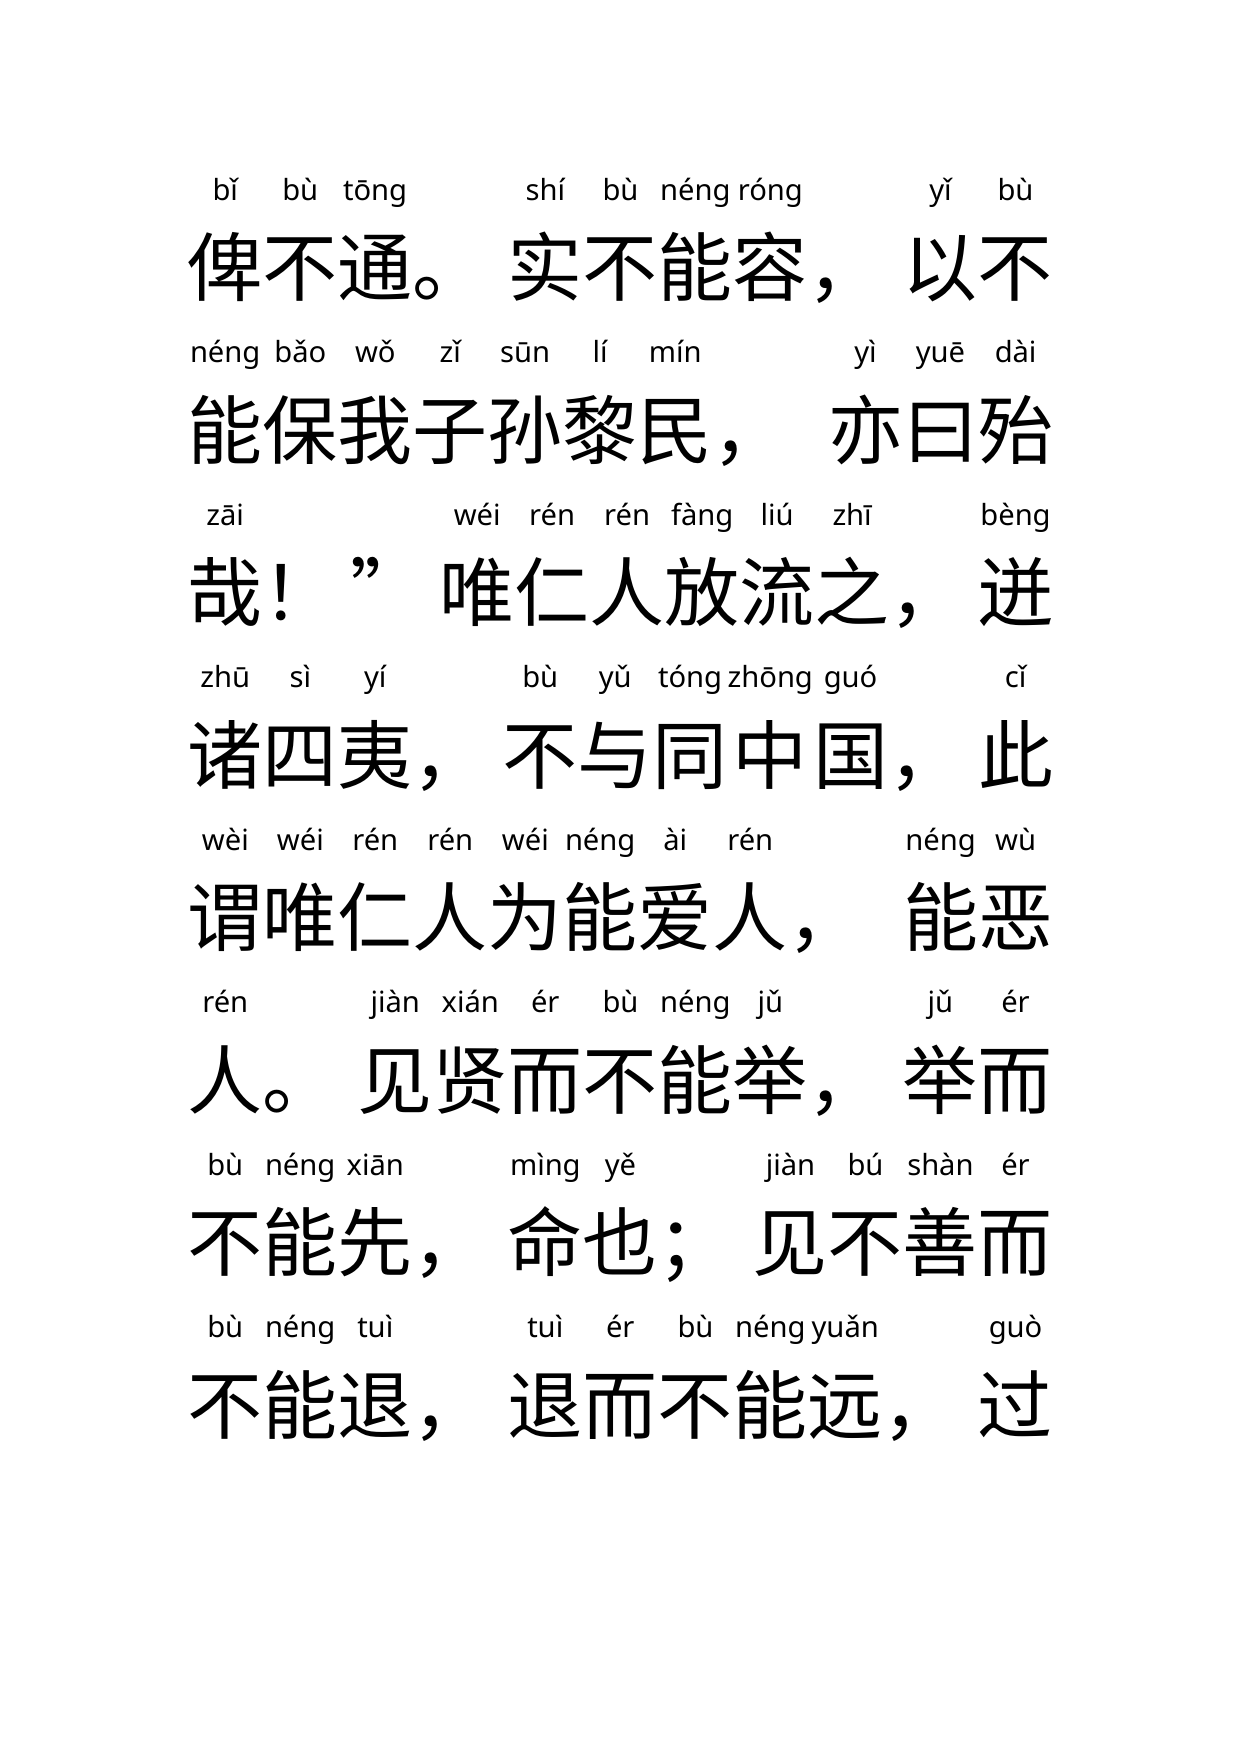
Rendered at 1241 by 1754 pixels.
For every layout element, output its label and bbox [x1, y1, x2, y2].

text [187, 162, 1053, 1462]
